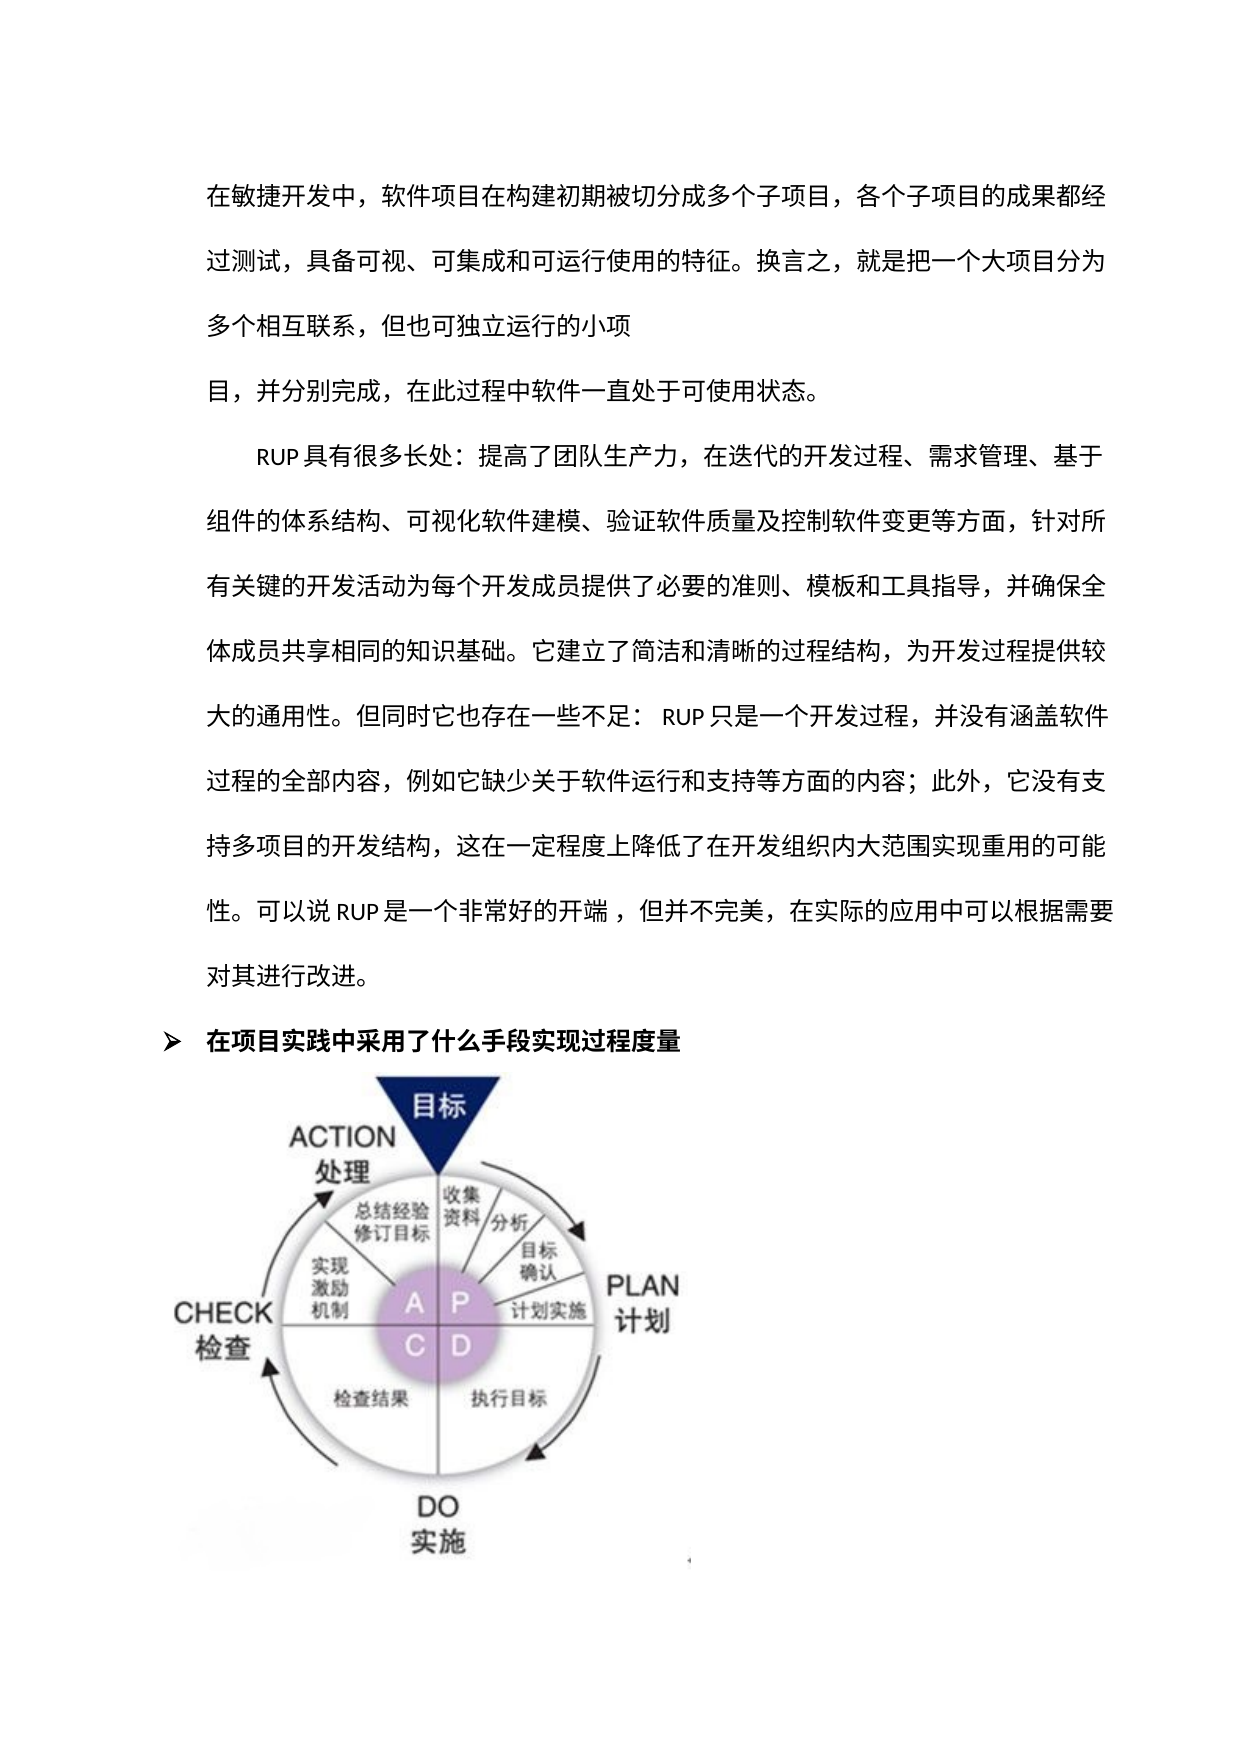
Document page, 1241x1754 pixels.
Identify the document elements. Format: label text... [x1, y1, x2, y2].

picture [162, 1072, 691, 1571]
list RUP具有很多长处：提高了团队生产力，在迭代的开发过程、需求管理、基于组件的体系结构、可视化软件建模、验证软件质量及控制软件变更等方面，针对所有关键的开发活动为每个开发成员提供了必要的准则、模板和工具指导，并确保全体成员共享相同的知识基础。它建立了简洁和清晰的过程结构，为开发过程提供较大的通用性。但同时它也存在一些不足： RUP只是一个开发过程，并没有涵盖软件过程的全部内容，例如它缺少关于软件运行和支持等方面的内容；此外，它没有支持多项目的开发结构，这在一定程度上降低了在开发组织内大范围实现重用的可能性。可以说RUP是一个非常好的开端 ，但并不完美，在实际的应用中可以根据需要对其进行改进。 [206, 422, 1128, 1007]
list 在项目实践中采用了什么手段实现过程度量 [162, 1007, 1128, 1072]
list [206, 162, 1128, 422]
